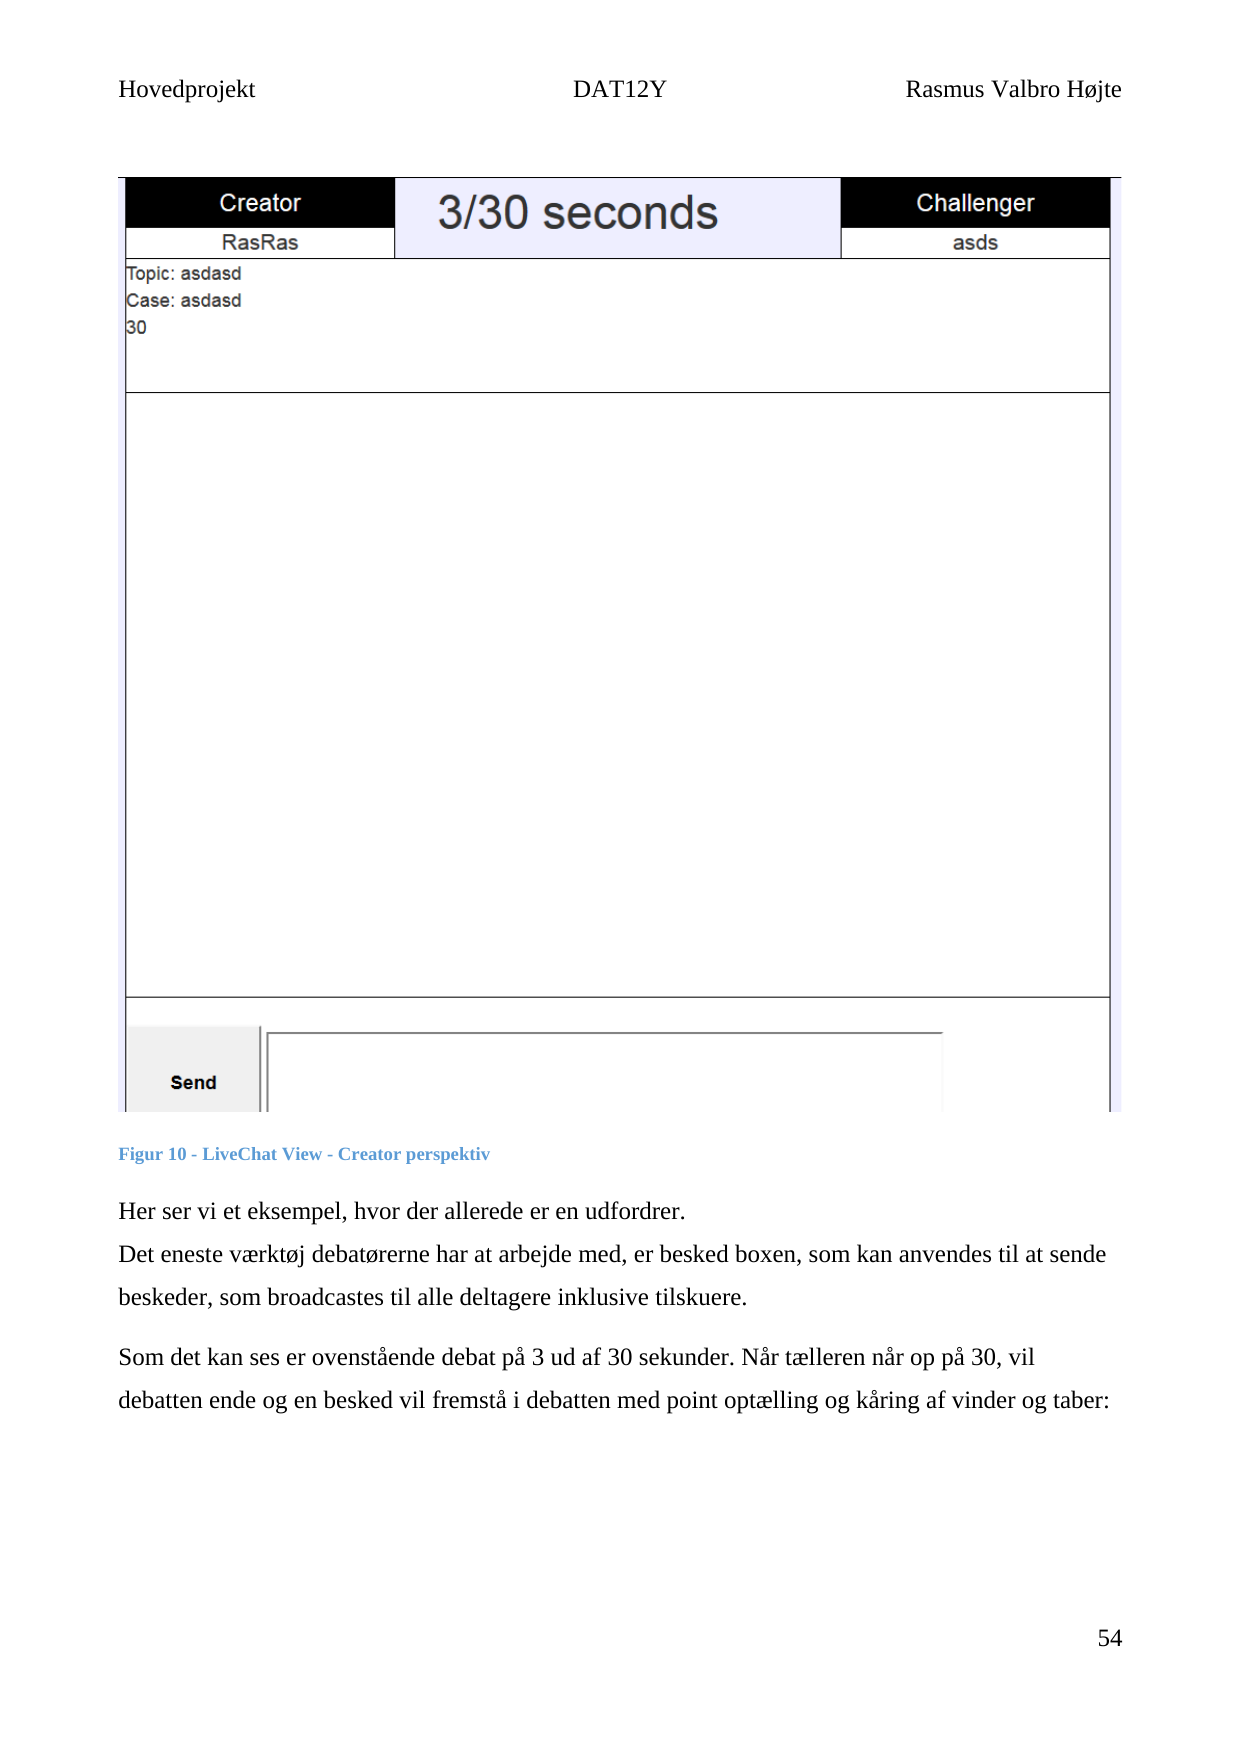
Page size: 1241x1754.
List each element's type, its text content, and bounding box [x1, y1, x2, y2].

text Figur 10 - LiveChat View - Creator perspektiv [118, 1143, 1122, 1164]
picture [118, 177, 1122, 1112]
text Her ser vi et eksempel, hvor der allerede er en udfordrer. Det eneste værktøj debatørerne har at arbejde med, er besked boxen, som kan anvendes til at sende beskeder, som broadcastes til alle deltagere inklusive tilskuere. [118, 1196, 1122, 1311]
text Som det kan ses er ovenstående debat på 3 ud af 30 sekunder. Når tælleren når op på 30, vil debatten ende og en besked vil fremstå i debatten med point optælling og kåring af vinder og taber: [118, 1342, 1122, 1414]
